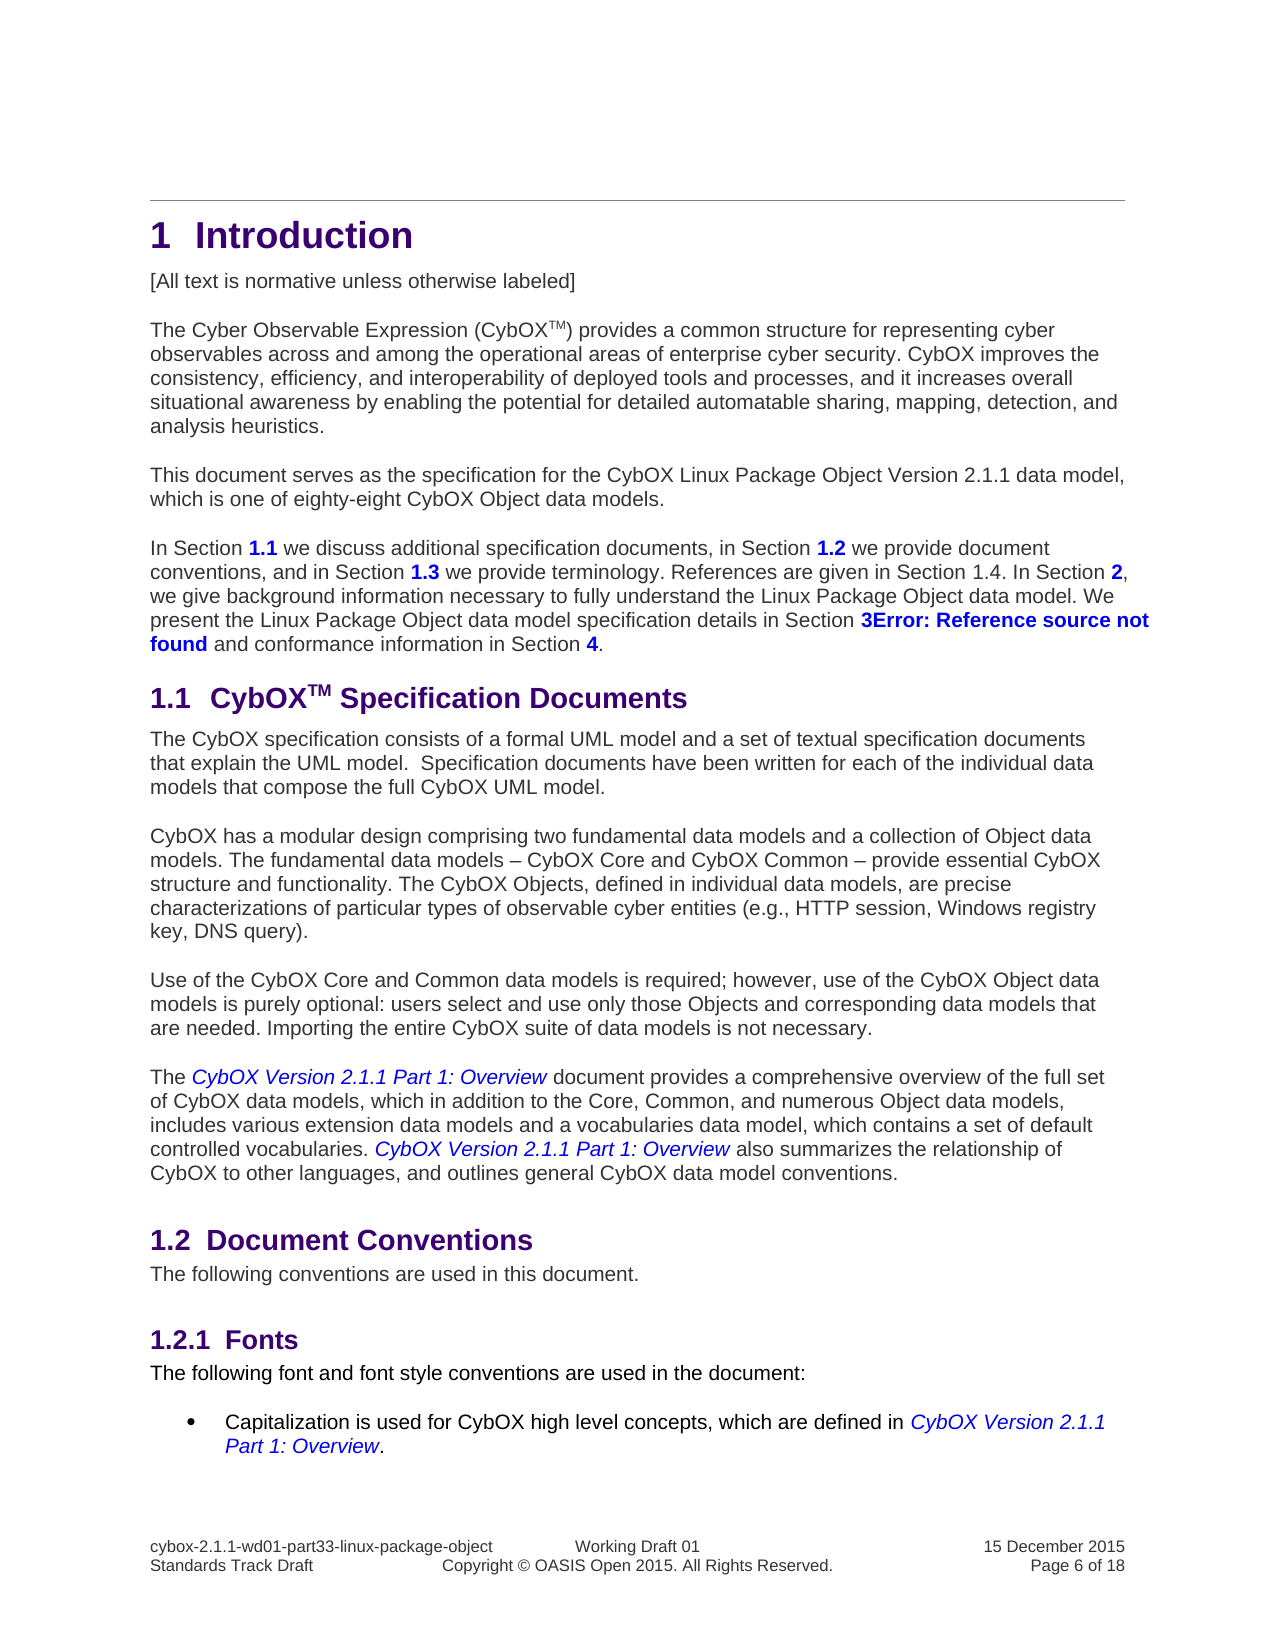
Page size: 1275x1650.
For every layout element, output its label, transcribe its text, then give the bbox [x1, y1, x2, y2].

subtitle Document Conventions [150, 1222, 1125, 1256]
text The Cyber Observable Expression (CybOXTM) provides a common structure for representing cyber observables across and among the operational areas of enterprise cyber security. CybOX improves the consistency, efficiency, and interoperability of deployed tools and processes, and it increases overall situational awareness by enabling the potential for detailed automatable sharing, mapping, detection, and analysis heuristics. [150, 318, 1153, 438]
text The CybOX Version 2.1.1 Part 1: Overview document provides a comprehensive overview of the full set of CybOX data models, which in addition to the Core, Common, and numerous Object data models, includes various extension data models and a vocabularies data model, which contains a set of default controlled vocabularies. CybOX Version 2.1.1 Part 1: Overview also summarizes the relationship of CybOX to other languages, and outlines general CybOX data model conventions. [150, 1065, 1125, 1185]
text The following conventions are used in this document. [150, 1262, 1125, 1286]
text CybOX has a modular design comprising two fundamental data models and a collection of Object data models. The fundamental data models – CybOX Core and CybOX Common – provide essential CybOX structure and functionality. The CybOX Objects, defined in individual data models, are precise characterizations of particular types of observable cyber entities (e.g., HTTP session, Windows registry key, DNS query). [150, 823, 1125, 943]
subtitle CybOXTM Specification Documents [150, 681, 1125, 714]
text The following font and font style conventions are used in the document: [150, 1361, 1125, 1385]
text [All text is normative unless otherwise labeled] [150, 269, 1153, 293]
subtitle Fonts [150, 1324, 1125, 1355]
subtitle Introduction [150, 201, 1125, 257]
text This document serves as the specification for the CybOX Linux Package Object Version 2.1.1 data model, which is one of eighty-eight CybOX Object data models. [150, 463, 1153, 511]
list Capitalization is used for CybOX high level concepts, which are defined in CybOX Version 2.1.1 Part 1: Overview. [187, 1410, 1125, 1458]
text Use of the CybOX Core and Common data models is required; however, use of the CybOX Object data models is purely optional: users select and use only those Objects and corresponding data models that are needed. Importing the entire CybOX suite of data models is not necessary. [150, 968, 1125, 1040]
text The CybOX specification consists of a formal UML model and a set of textual specification documents that explain the UML model. Specification documents have been written for each of the individual data models that compose the full CybOX UML model. [150, 727, 1125, 798]
